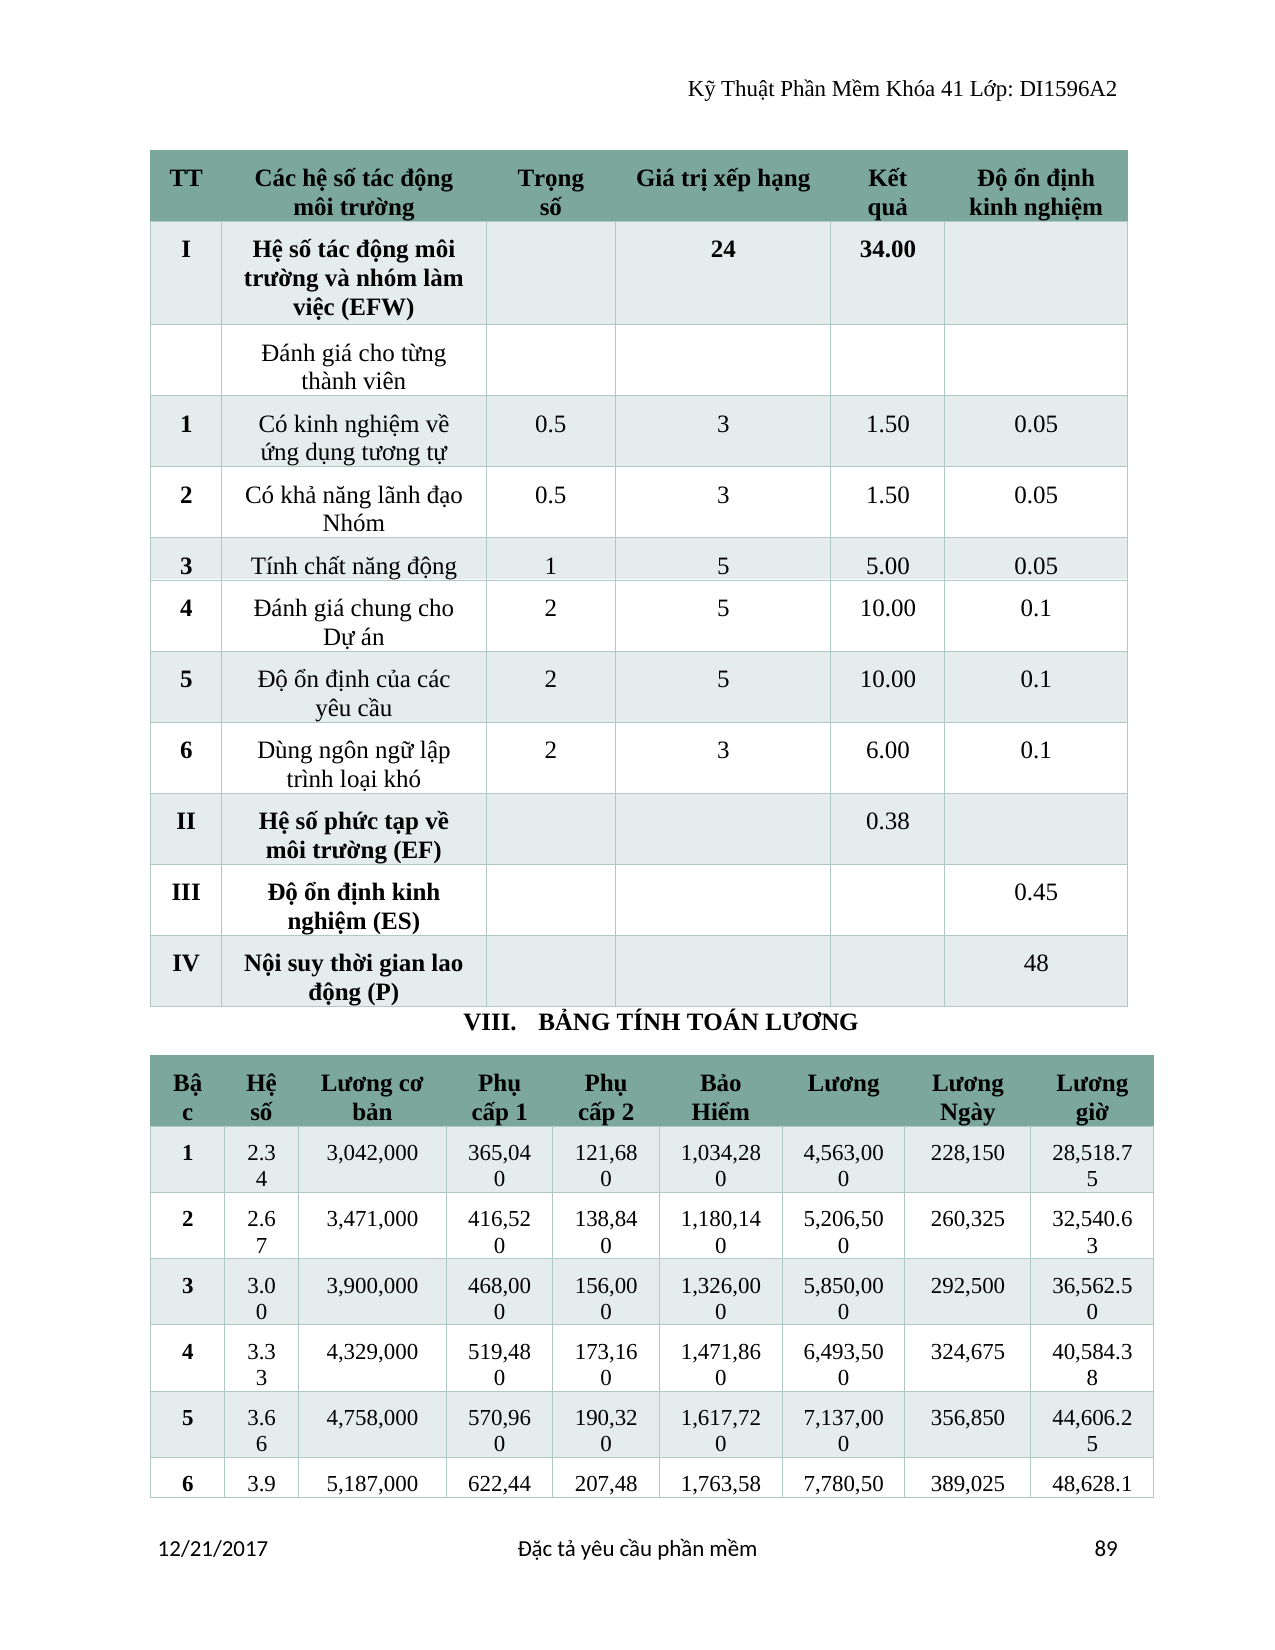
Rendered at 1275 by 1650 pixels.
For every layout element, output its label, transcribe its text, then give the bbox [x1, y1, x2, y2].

table_cell 3 [616, 723, 830, 793]
table_cell 1.50 [831, 467, 944, 537]
table_header Bậc [151, 1056, 224, 1126]
table_cell 1,471,860 [660, 1325, 782, 1391]
table_cell 4,758,000 [299, 1392, 446, 1457]
table_cell [945, 325, 1127, 395]
table_header Kết quả [831, 151, 944, 221]
table_cell 0.05 [945, 396, 1127, 466]
table_cell 4 [151, 1325, 224, 1391]
table_cell [487, 222, 615, 324]
table_cell 10.00 [831, 581, 944, 651]
table_cell 2 [487, 581, 615, 651]
table_cell 2.34 [225, 1127, 298, 1192]
table_cell 0.1 [945, 723, 1127, 793]
table_cell 3 [616, 467, 830, 537]
table_cell 3,042,000 [299, 1127, 446, 1192]
table_cell [487, 865, 615, 935]
table_header Bảo Hiểm [660, 1056, 782, 1126]
table_header Độ ổn định kinh nghiệm [945, 151, 1127, 221]
table_cell 6,493,500 [783, 1325, 904, 1391]
table_cell [151, 325, 221, 395]
table_cell 3 [151, 1259, 224, 1324]
table_cell 190,320 [553, 1392, 659, 1457]
table_cell 40,584.38 [1031, 1325, 1153, 1391]
table_cell 1,034,280 [660, 1127, 782, 1192]
table_cell [616, 794, 830, 864]
table_header Phụ cấp 2 [553, 1056, 659, 1126]
table_header Giá trị xếp hạng [616, 151, 830, 221]
table_cell 0.5 [487, 467, 615, 537]
table_header Các hệ số tác động môi trường [222, 151, 486, 221]
table_header Lương cơ bản [299, 1056, 446, 1126]
table_cell 7,780,500 [783, 1458, 904, 1497]
table_cell 3 [616, 396, 830, 466]
table_cell 260,325 [905, 1193, 1030, 1258]
table_cell 1.50 [831, 396, 944, 466]
table_cell 4 [151, 581, 221, 651]
table_cell 3.99 [225, 1458, 298, 1497]
table_cell 356,850 [905, 1392, 1030, 1457]
table_cell 570,960 [447, 1392, 552, 1457]
table_cell 2 [487, 652, 615, 722]
table_cell 1,326,000 [660, 1259, 782, 1324]
table_cell 5,187,000 [299, 1458, 446, 1497]
table_cell 48,628.13 [1031, 1458, 1153, 1497]
table_cell 0.05 [945, 538, 1127, 579]
table_header TT [151, 151, 221, 221]
table_cell 1,180,140 [660, 1193, 782, 1258]
table_header Lương giờ [1031, 1056, 1153, 1126]
table_cell 28,518.75 [1031, 1127, 1153, 1192]
table_cell 292,500 [905, 1259, 1030, 1324]
table_cell 5 [151, 1392, 224, 1457]
table_cell 0.38 [831, 794, 944, 864]
table_header Trọng số [487, 151, 615, 221]
table_cell Có kinh nghiệm về ứng dụng tương tự [222, 396, 486, 466]
table_cell 2 [151, 1193, 224, 1258]
table_cell Tính chất năng động [222, 538, 486, 579]
table_cell III [151, 865, 221, 935]
table_cell 36,562.50 [1031, 1259, 1153, 1324]
table_cell 4,329,000 [299, 1325, 446, 1391]
table_cell Đánh giá chung cho Dự án [222, 581, 486, 651]
table_cell I [151, 222, 221, 324]
table_cell 156,000 [553, 1259, 659, 1324]
table_header Lương Ngày [905, 1056, 1030, 1126]
table_cell [616, 325, 830, 395]
table_cell 3.00 [225, 1259, 298, 1324]
table_cell 416,520 [447, 1193, 552, 1258]
table_cell [487, 936, 615, 1006]
table_cell 24 [616, 222, 830, 324]
table_cell 3,900,000 [299, 1259, 446, 1324]
table_cell Đánh giá cho từng thành viên [222, 325, 486, 395]
table_cell [945, 794, 1127, 864]
table_cell 2.67 [225, 1193, 298, 1258]
table_cell 3,471,000 [299, 1193, 446, 1258]
list BẢNG TÍNH TOÁN LƯƠNG [197, 1007, 1125, 1036]
table_cell 0.1 [945, 581, 1127, 651]
table_cell 32,540.63 [1031, 1193, 1153, 1258]
table_cell 3.33 [225, 1325, 298, 1391]
table_cell 2 [487, 723, 615, 793]
table_cell [945, 222, 1127, 324]
table_cell [616, 936, 830, 1006]
table_cell 5,206,500 [783, 1193, 904, 1258]
table_cell [831, 865, 944, 935]
table_cell 1,763,580 [660, 1458, 782, 1497]
table_cell Độ ổn định của các yêu cầu [222, 652, 486, 722]
table_cell 138,840 [553, 1193, 659, 1258]
table_cell IV [151, 936, 221, 1006]
table_cell Hệ số phức tạp về môi trường (EF) [222, 794, 486, 864]
table_cell 365,040 [447, 1127, 552, 1192]
table_cell II [151, 794, 221, 864]
table_cell 0.1 [945, 652, 1127, 722]
table_cell 5 [616, 581, 830, 651]
table_cell 10.00 [831, 652, 944, 722]
table_cell 48 [945, 936, 1127, 1006]
table_cell 7,137,000 [783, 1392, 904, 1457]
table_cell 5 [616, 538, 830, 579]
table_cell 228,150 [905, 1127, 1030, 1192]
table_cell 6 [151, 723, 221, 793]
table_cell [831, 325, 944, 395]
table_cell [831, 936, 944, 1006]
table_header Hệ số [225, 1056, 298, 1126]
table_cell 324,675 [905, 1325, 1030, 1391]
table_cell 519,480 [447, 1325, 552, 1391]
table_cell 389,025 [905, 1458, 1030, 1497]
table_cell 622,440 [447, 1458, 552, 1497]
table_cell 1 [151, 396, 221, 466]
table_cell Có khả năng lãnh đạo Nhóm [222, 467, 486, 537]
table_cell Độ ổn định kinh nghiệm (ES) [222, 865, 486, 935]
table_cell 1 [151, 1127, 224, 1192]
table_cell 3 [151, 538, 221, 579]
table_cell Dùng ngôn ngữ lập trình loại khó [222, 723, 486, 793]
table_cell 5.00 [831, 538, 944, 579]
table_cell Hệ số tác động môi trường và nhóm làm việc (EFW) [222, 222, 486, 324]
table_cell 173,160 [553, 1325, 659, 1391]
table_cell [487, 794, 615, 864]
table_cell 5 [151, 652, 221, 722]
table_cell 0.45 [945, 865, 1127, 935]
table_cell 3.66 [225, 1392, 298, 1457]
table_cell 34.00 [831, 222, 944, 324]
table_cell 207,480 [553, 1458, 659, 1497]
table_cell 6.00 [831, 723, 944, 793]
table_cell 1,617,720 [660, 1392, 782, 1457]
table_cell 1 [487, 538, 615, 579]
table_cell 6 [151, 1458, 224, 1497]
table_cell 5 [616, 652, 830, 722]
table_cell 468,000 [447, 1259, 552, 1324]
table_cell [487, 325, 615, 395]
table_header Phụ cấp 1 [447, 1056, 552, 1126]
table_cell 44,606.25 [1031, 1392, 1153, 1457]
table_cell [616, 865, 830, 935]
table_cell 4,563,000 [783, 1127, 904, 1192]
table_cell Nội suy thời gian lao động (P) [222, 936, 486, 1006]
table_cell 0.05 [945, 467, 1127, 537]
table_cell 2 [151, 467, 221, 537]
table_cell 121,680 [553, 1127, 659, 1192]
table_header Lương [783, 1056, 904, 1126]
table_cell 0.5 [487, 396, 615, 466]
table_cell 5,850,000 [783, 1259, 904, 1324]
